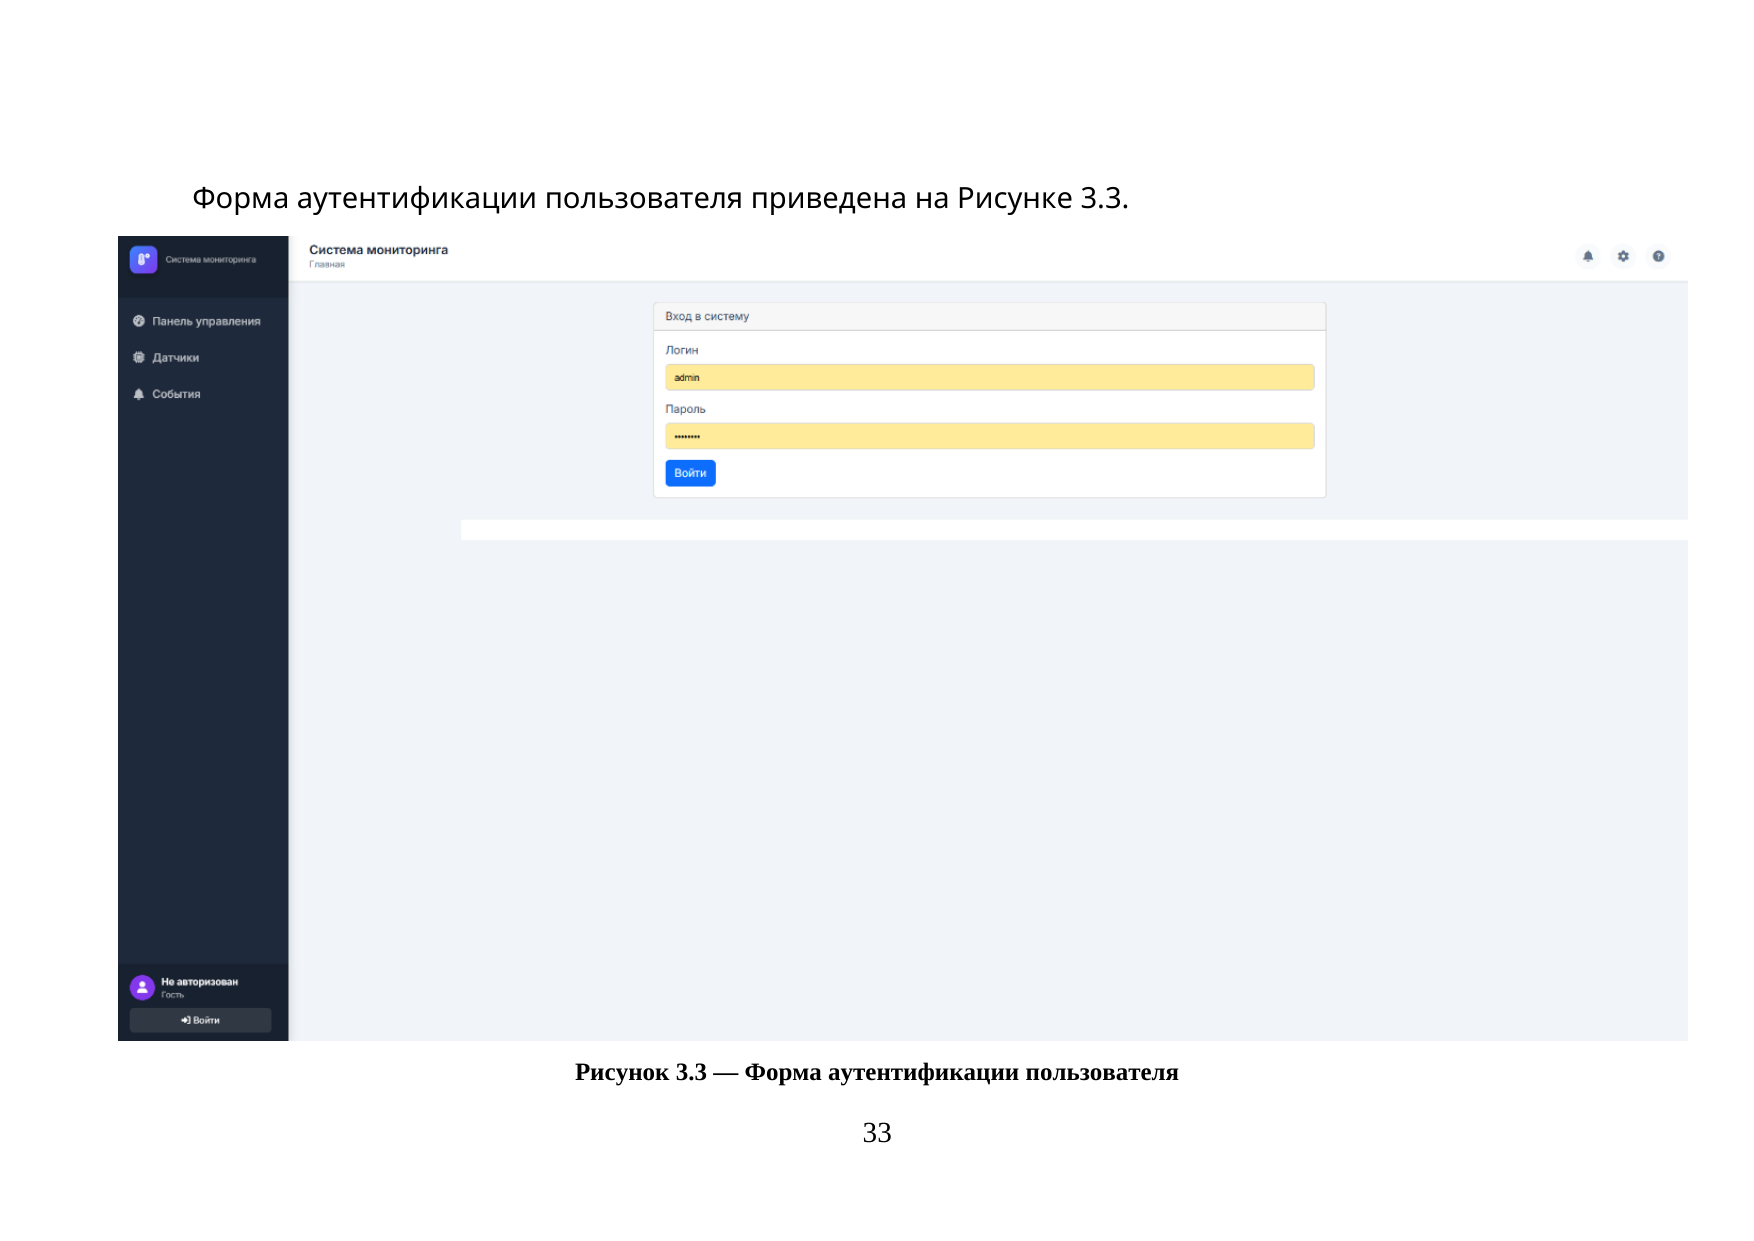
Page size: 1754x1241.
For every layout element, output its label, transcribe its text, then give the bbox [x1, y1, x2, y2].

picture [118, 236, 1688, 1041]
text Рисунок 3.3 — Форма аутентификации пользователя [118, 1057, 1636, 1086]
text Форма аутентификации пользователя приведена на Рисунке 3.3. [118, 177, 1636, 217]
